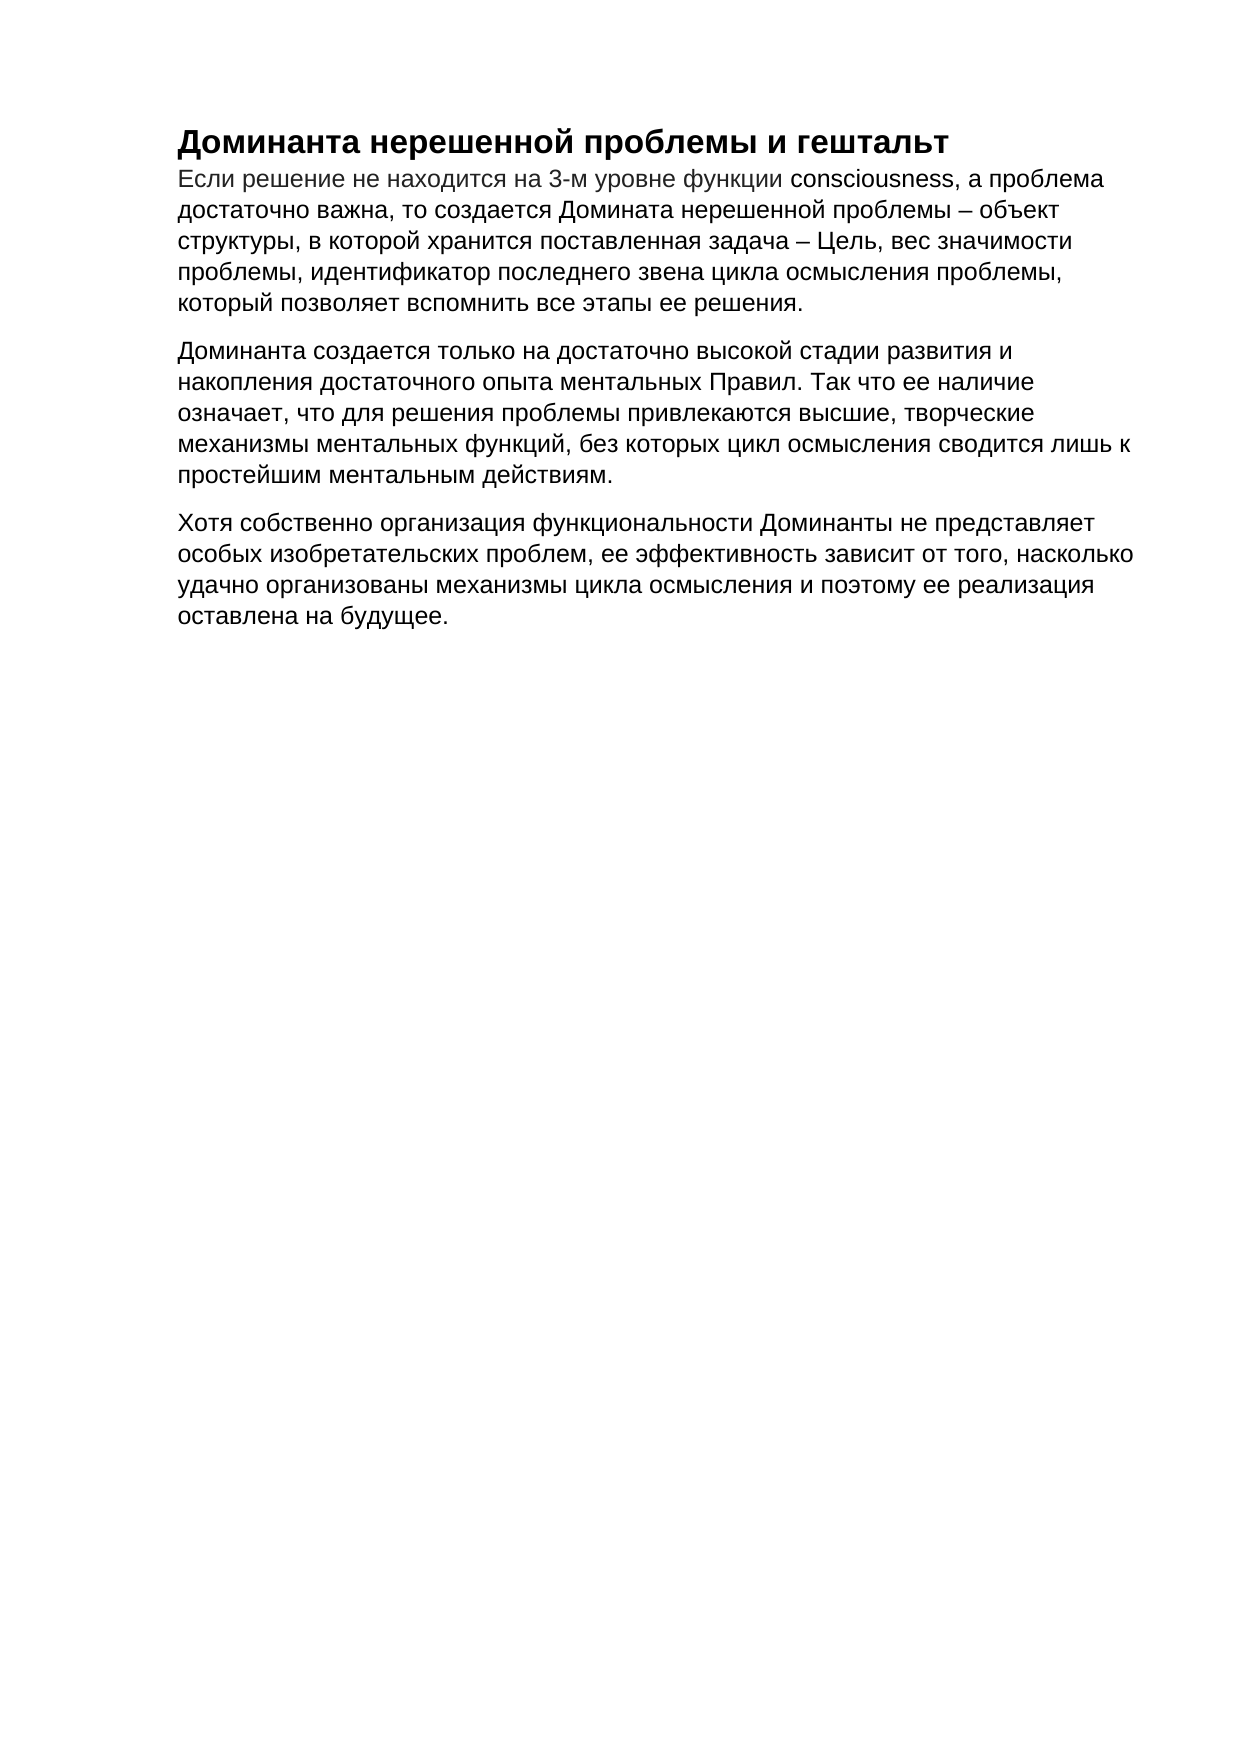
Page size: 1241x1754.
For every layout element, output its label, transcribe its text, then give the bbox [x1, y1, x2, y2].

text Хотя собственно организация функциональности Доминанты не представляет особых изобретательских проблем, ее эффективность зависит от того, насколько удачно организованы механизмы цикла осмысления и поэтому ее реализация оставлена на будущее. [177, 507, 1152, 629]
text Если решение не находится на 3-м уровне функции consciousness, а проблема достаточно важна, то создается Домината нерешенной проблемы – объект структуры, в которой хранится поставленная задача – Цель, вес значимости проблемы, идентификатор последнего звена цикла осмысления проблемы, который позволяет вспомнить все этапы ее решения. [177, 164, 1152, 317]
text Доминанта создается только на достаточно высокой стадии развития и накопления достаточного опыта ментальных Правил. Так что ее наличие означает, что для решения проблемы привлекаются высшие, творческие механизмы ментальных функций, без которых цикл осмысления сводится лишь к простейшим ментальным действиям. [177, 336, 1152, 488]
subtitle Доминанта нерешенной проблемы и гештальт [177, 122, 1152, 161]
